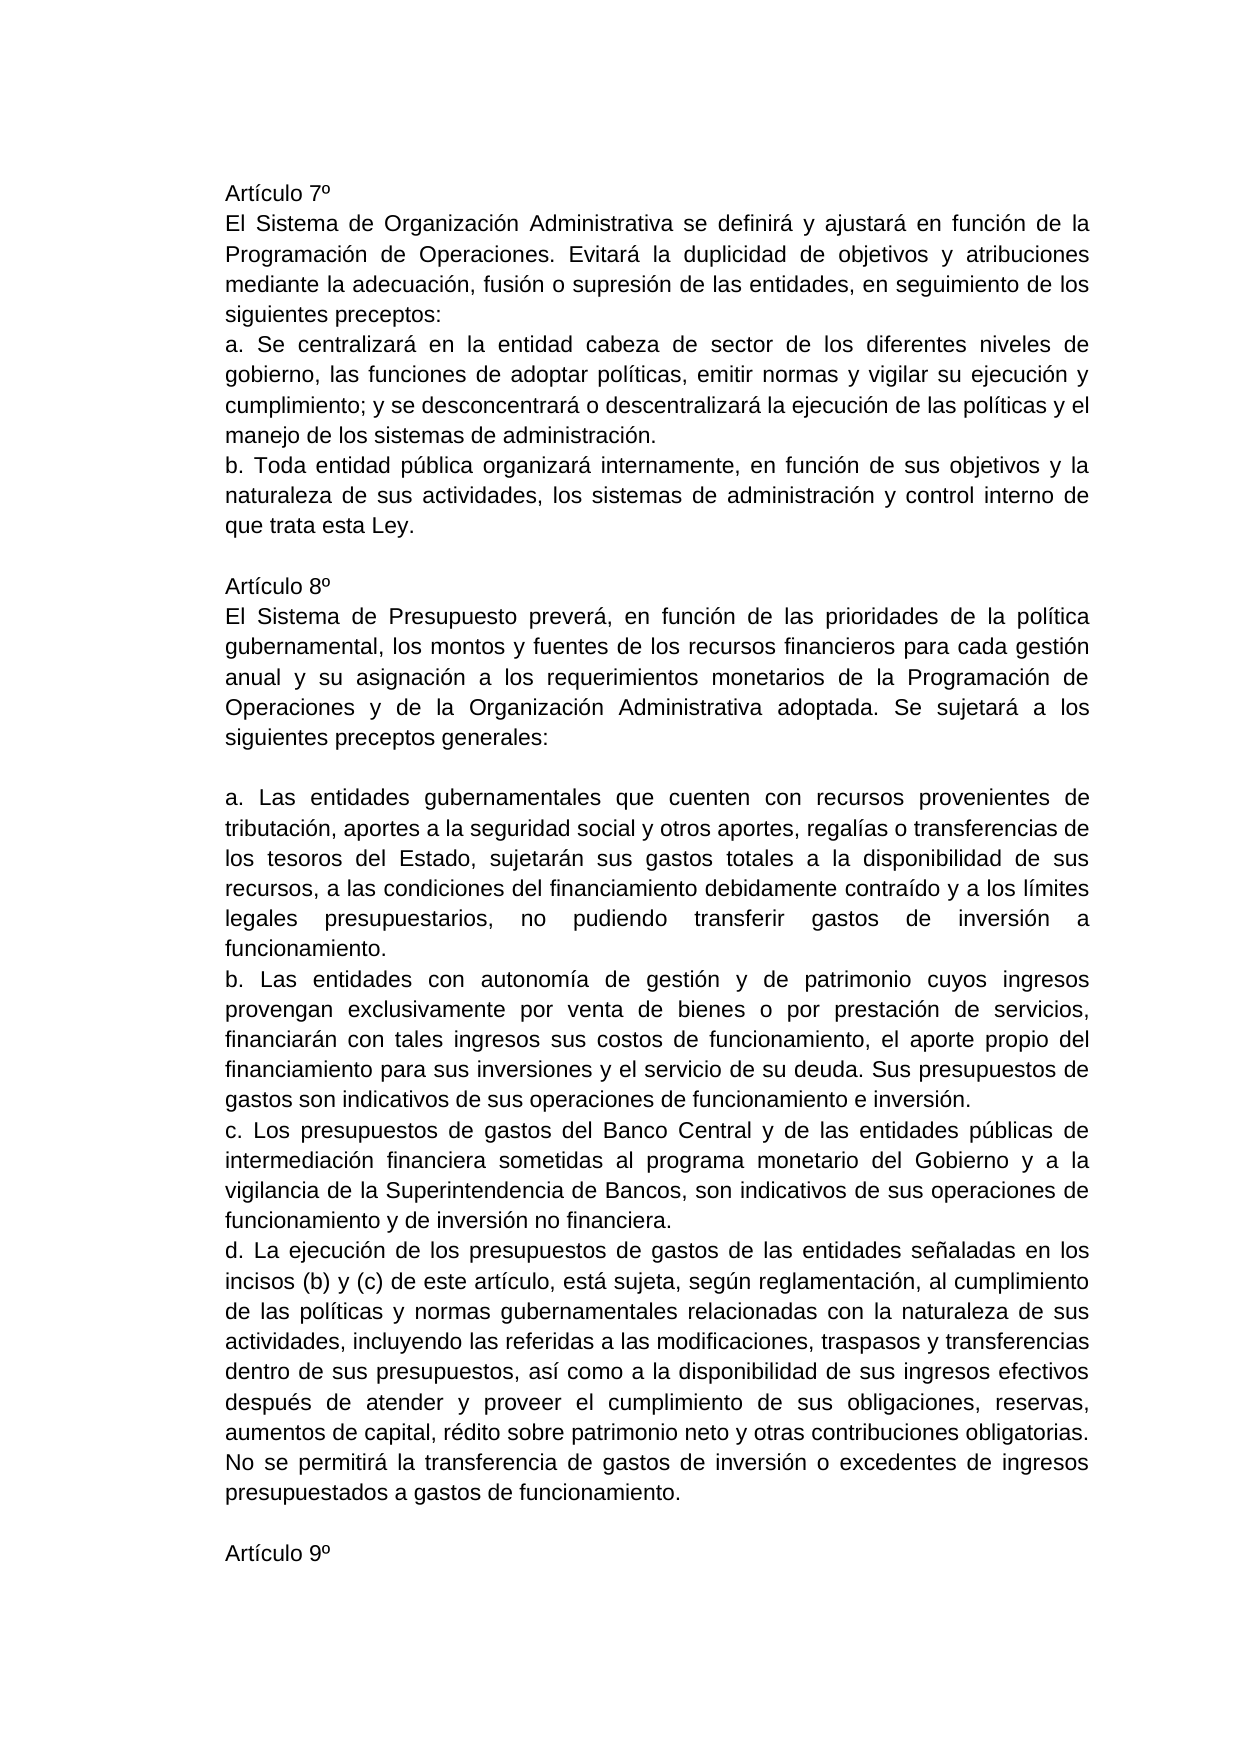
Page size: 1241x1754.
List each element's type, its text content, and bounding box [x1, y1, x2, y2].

text c. Los presupuestos de gastos del Banco Central y de las entidades públicas de intermediación financiera sometidas al programa monetario del Gobierno y a la vigilancia de la Superintendencia de Bancos, son indicativos de sus operaciones de funcionamiento y de inversión no financiera. [225, 1117, 1090, 1234]
text Artículo 9º [225, 1539, 1090, 1566]
text El Sistema de Presupuesto preverá, en función de las prioridades de la política gubernamental, los montos y fuentes de los recursos financieros para cada gestión anual y su asignación a los requerimientos monetarios de la Programación de Operaciones y de la Organización Administrativa adoptada. Se sujetará a los siguientes preceptos generales: [225, 603, 1090, 750]
text a. Las entidades gubernamentales que cuenten con recursos provenientes de tributación, aportes a la seguridad social y otros aportes, regalías o transferencias de los tesoros del Estado, sujetarán sus gastos totales a la disponibilidad de sus recursos, a las condiciones del financiamiento debidamente contraído y a los límites legales presupuestarios, no pudiendo transferir gastos de inversión a funcionamiento. [225, 784, 1090, 962]
text d. La ejecución de los presupuestos de gastos de las entidades señaladas en los incisos (b) y (c) de este artículo, está sujeta, según reglamentación, al cumplimiento de las políticas y normas gubernamentales relacionadas con la naturaleza de sus actividades, incluyendo las referidas a las modificaciones, traspasos y transferencias dentro de sus presupuestos, así como a la disponibilidad de sus ingresos efectivos después de atender y proveer el cumplimiento de sus obligaciones, reservas, aumentos de capital, rédito sobre patrimonio neto y otras contribuciones obligatorias. No se permitirá la transferencia de gastos de inversión o excedentes de ingresos presupuestados a gastos de funcionamiento. [225, 1237, 1090, 1506]
text b. Toda entidad pública organizará internamente, en función de sus objetivos y la naturaleza de sus actividades, los sistemas de administración y control interno de que trata esta Ley. [225, 452, 1090, 539]
text a. Se centralizará en la entidad cabeza de sector de los diferentes niveles de gobierno, las funciones de adoptar políticas, emitir normas y vigilar su ejecución y cumplimiento; y se desconcentrará o descentralizará la ejecución de las políticas y el manejo de los sistemas de administración. [225, 331, 1090, 448]
text Artículo 7º [225, 180, 1090, 207]
text El Sistema de Organización Administrativa se definirá y ajustará en función de la Programación de Operaciones. Evitará la duplicidad de objetivos y atribuciones mediante la adecuación, fusión o supresión de las entidades, en seguimiento de los siguientes preceptos: [225, 210, 1090, 327]
text b. Las entidades con autonomía de gestión y de patrimonio cuyos ingresos provengan exclusivamente por venta de bienes o por prestación de servicios, financiarán con tales ingresos sus costos de funcionamiento, el aporte propio del financiamiento para sus inversiones y el servicio de su deuda. Sus presupuestos de gastos son indicativos de sus operaciones de funcionamiento e inversión. [225, 966, 1090, 1113]
text Artículo 8º [225, 573, 1090, 599]
